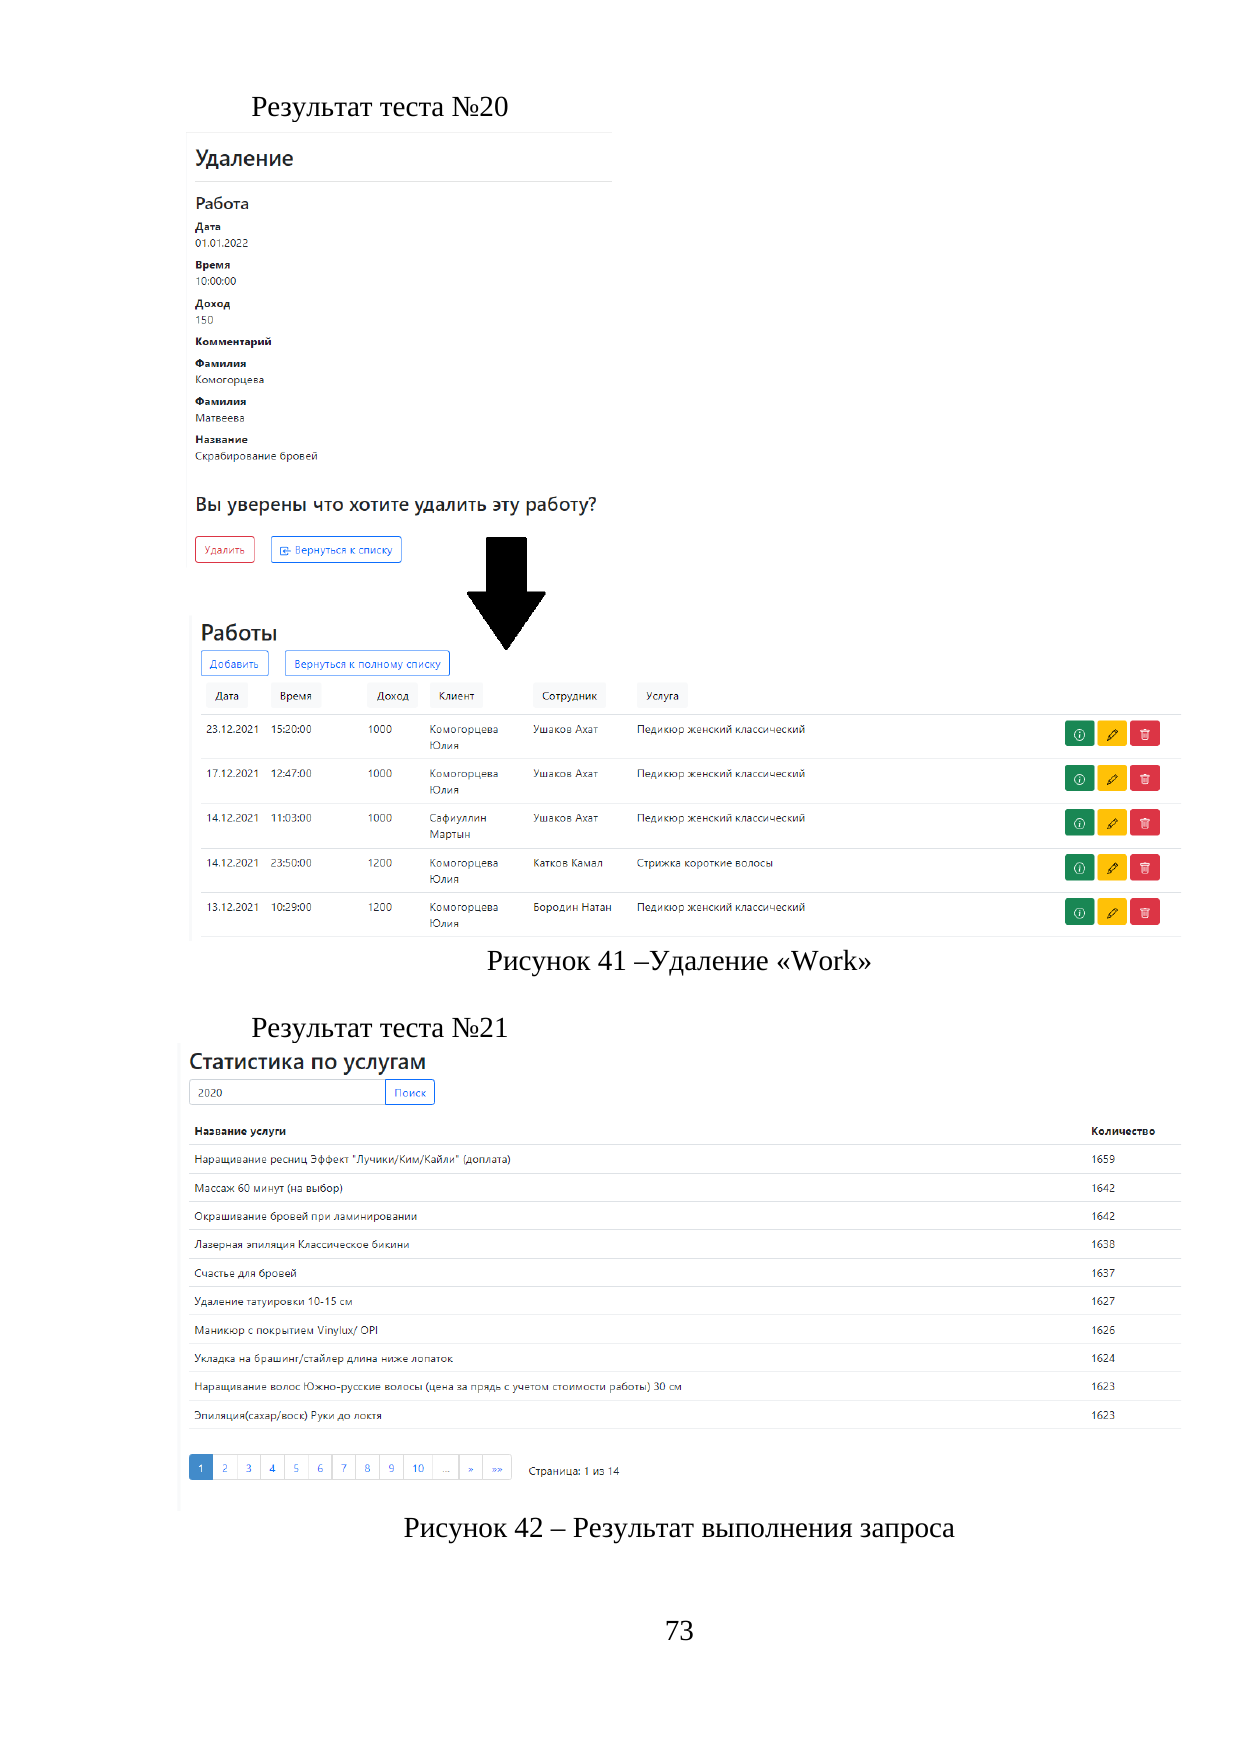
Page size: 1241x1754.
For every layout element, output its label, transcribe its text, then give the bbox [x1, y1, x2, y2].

text Рисунок 41 –Удаление «Work» [177, 943, 1181, 976]
text Результат теста №20 [177, 89, 1181, 122]
text Результат теста №21 [177, 1010, 1181, 1043]
picture [177, 122, 1182, 943]
picture [177, 1043, 1182, 1511]
text Рисунок 42 – Результат выполнения запроса [177, 1511, 1181, 1544]
